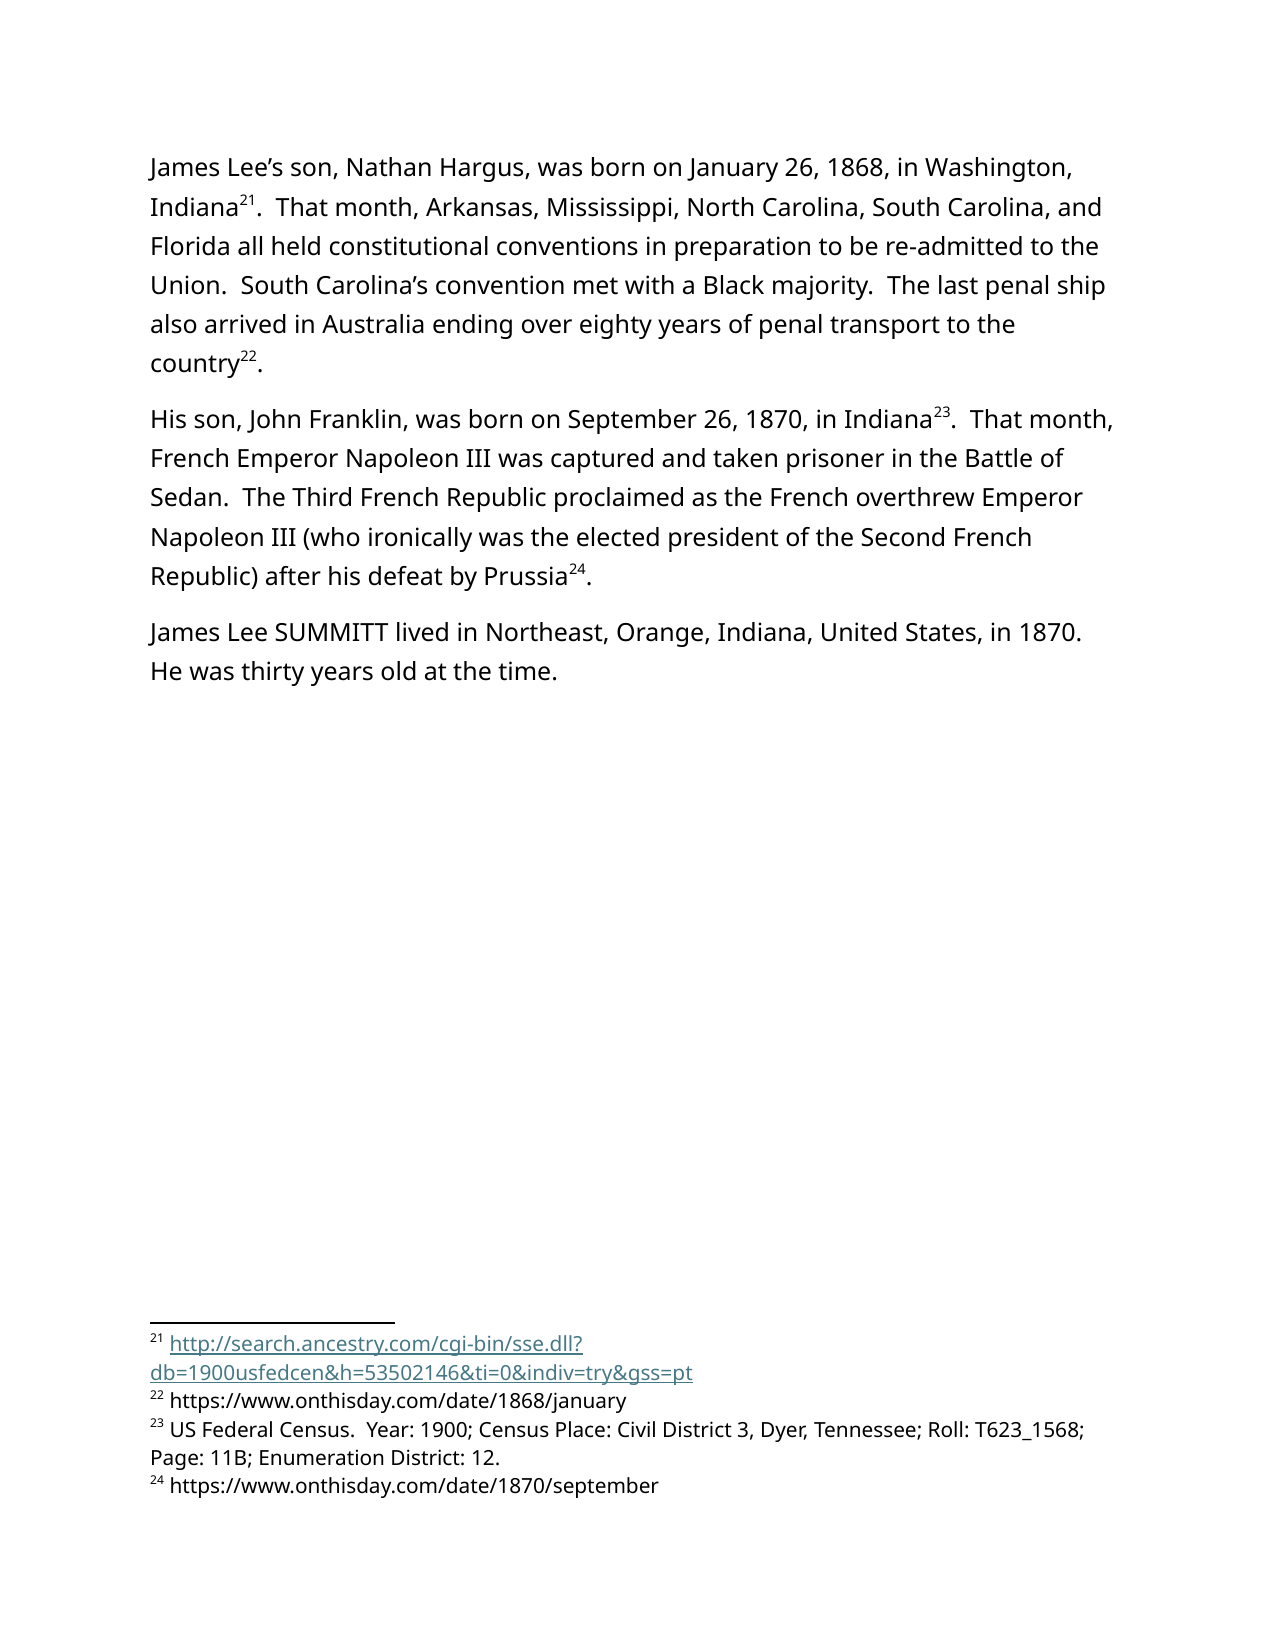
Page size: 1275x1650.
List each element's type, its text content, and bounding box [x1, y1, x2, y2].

text James Lee’s son, Nathan Hargus, was born on January 26, 1868, in Washington, Indiana. That month, Arkansas, Mississippi, North Carolina, South Carolina, and Florida all held constitutional conventions in preparation to be re-admitted to the Union. South Carolina’s convention met with a Black majority. The last penal ship also arrived in Australia ending over eighty years of penal transport to the country. [150, 150, 1125, 380]
text James Lee SUMMITT lived in Northeast, Orange, Indiana, United States, in 1870. He was thirty years old at the time. [150, 614, 1125, 687]
text His son, John Franklin, was born on September 26, 1870, in Indiana. That month, French Emperor Napoleon III was captured and taken prisoner in the Battle of Sedan. The Third French Republic proclaimed as the French overthrew Emperor Napoleon III (who ironically was the elected president of the Second French Republic) after his defeat by Prussia. [150, 402, 1125, 592]
